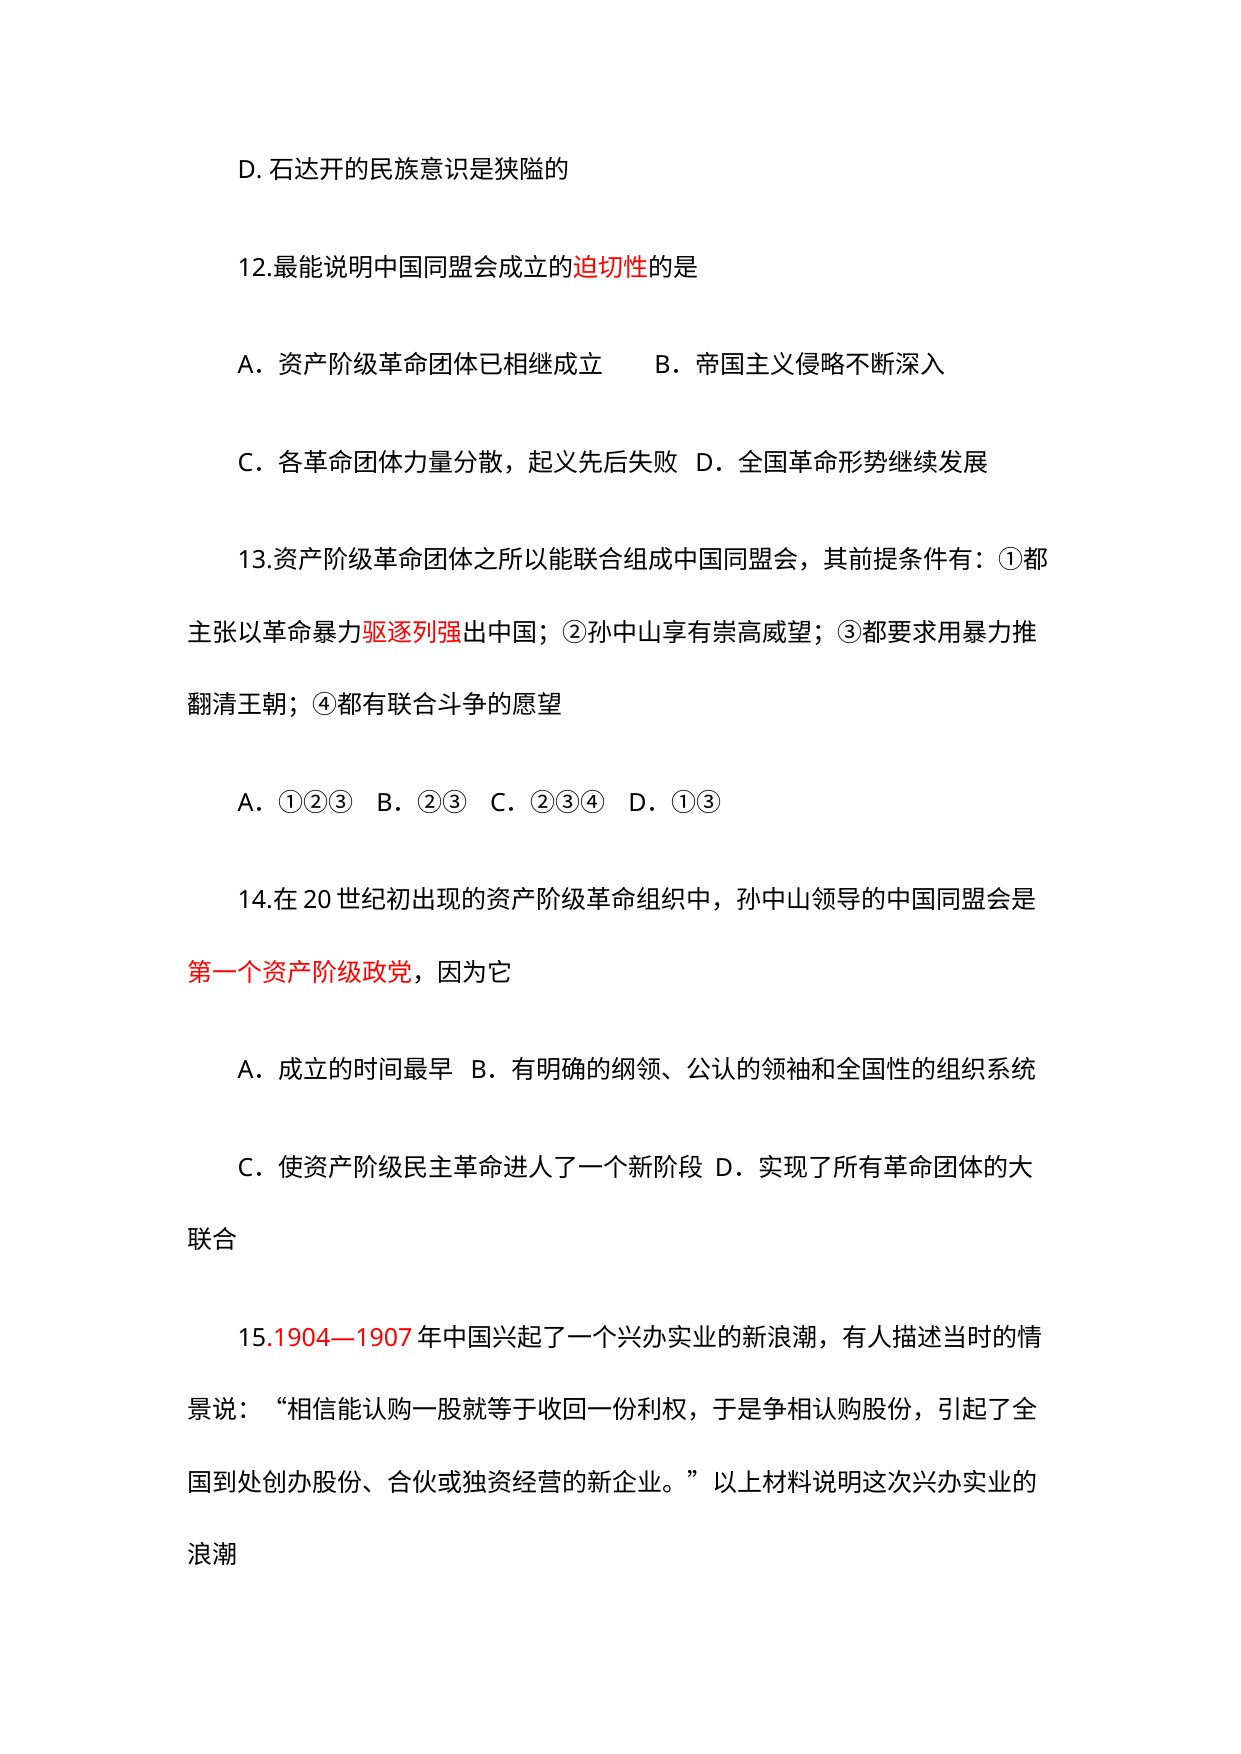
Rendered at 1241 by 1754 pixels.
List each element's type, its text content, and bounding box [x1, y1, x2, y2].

text 13.资产阶级革命团体之所以能联合组成中国同盟会，其前提条件有：①都主张以革命暴力驱逐列强出中国；②孙中山享有崇高威望；③都要求用暴力推翻清王朝；④都有联合斗争的愿望 [187, 540, 1053, 721]
text C．各革命团体力量分散，起义先后失败 D．全国革命形势继续发展 [187, 442, 1053, 479]
text A．资产阶级革命团体已相继成立 B．帝国主义侵略不断深入 [187, 345, 1053, 381]
text A．①②③ B．②③ C．②③④ D．①③ [187, 782, 1053, 819]
text C．使资产阶级民主革命进人了一个新阶段 D．实现了所有革命团体的大联合 [187, 1147, 1053, 1256]
text 12.最能说明中国同盟会成立的迫切性的是 [187, 247, 1053, 284]
text D. 石达开的民族意识是狭隘的 [187, 150, 1053, 186]
text 14.在20世纪初出现的资产阶级革命组织中，孙中山领导的中国同盟会是第一个资产阶级政党，因为它 [187, 880, 1053, 989]
text 15.1904—1907年中国兴起了一个兴办实业的新浪潮，有人描述当时的情景说：“相信能认购一股就等于收回一份利权，于是争相认购股份，引起了全国到处创办股份、合伙或独资经营的新企业。”以上材料说明这次兴办实业的浪潮 [187, 1317, 1053, 1571]
text A．成立的时间最早 B．有明确的纲领、公认的领袖和全国性的组织系统 [187, 1050, 1053, 1086]
